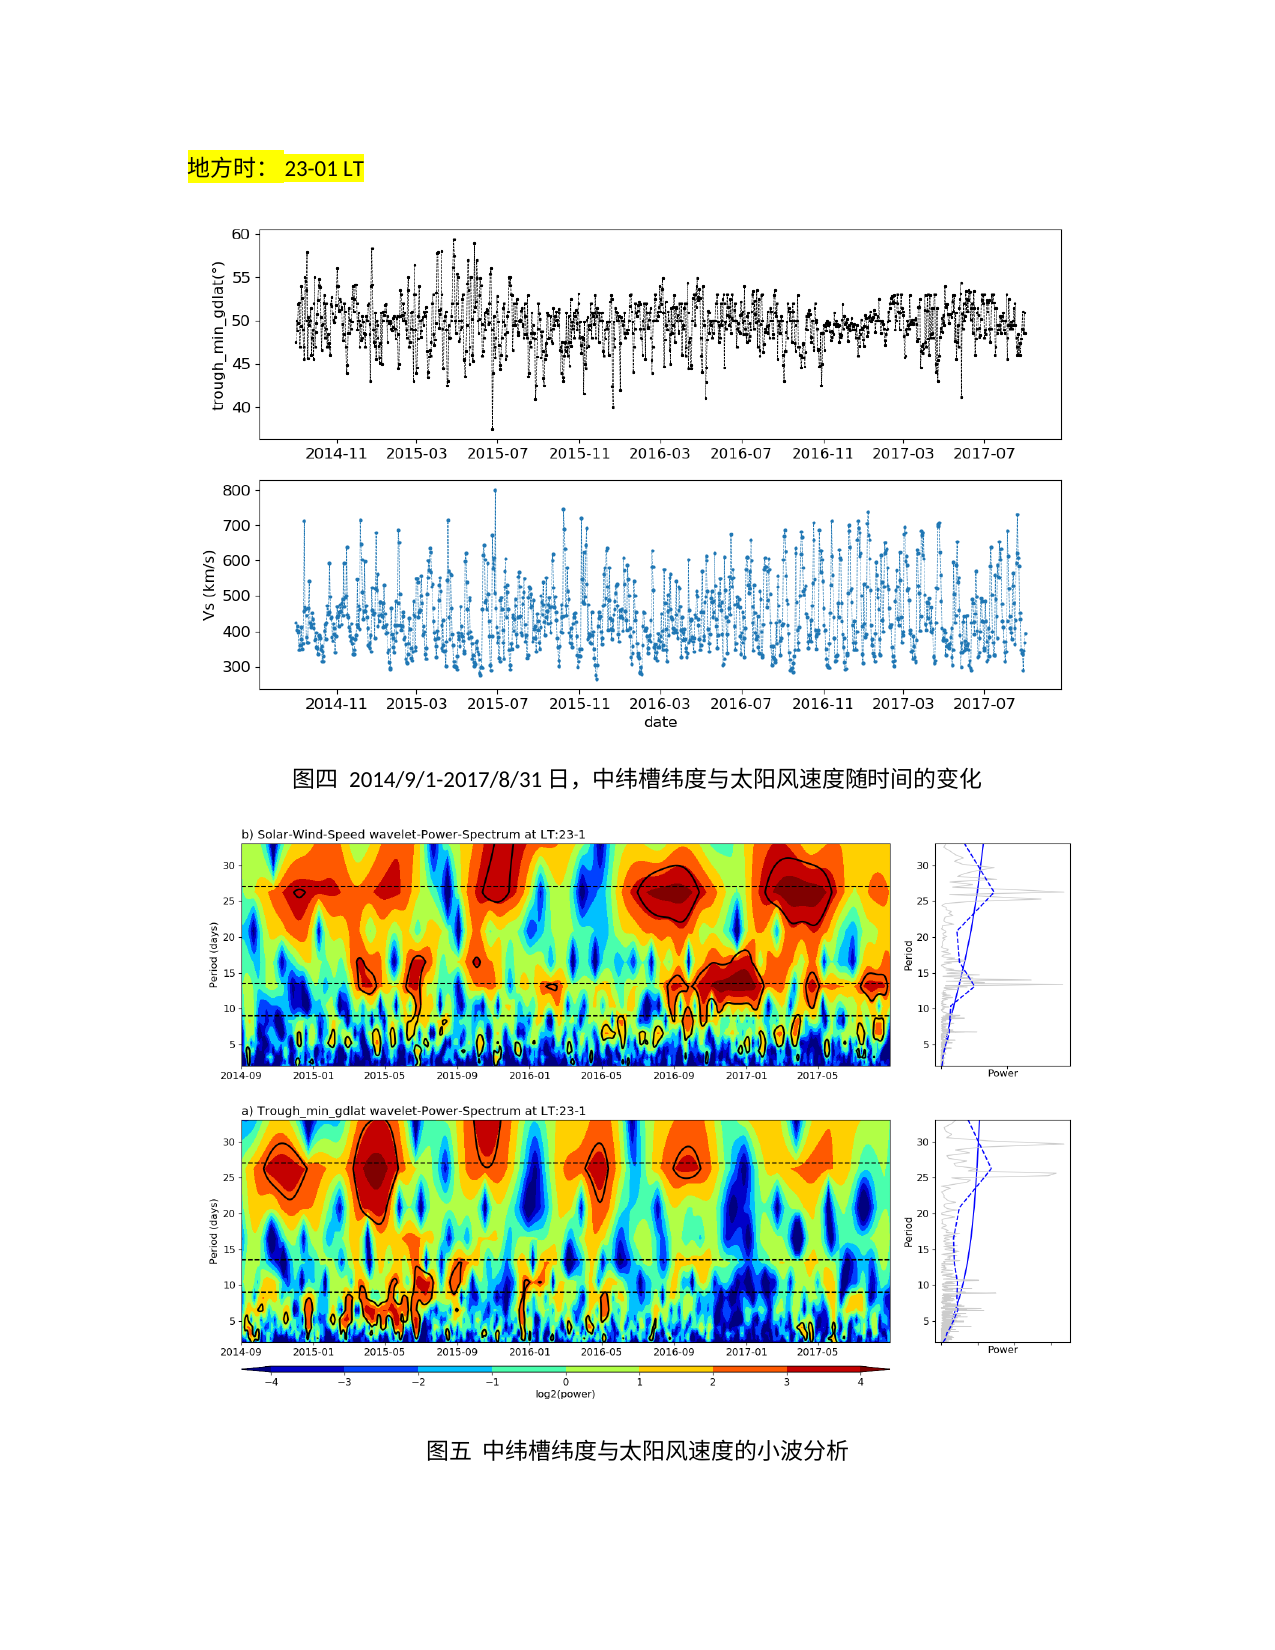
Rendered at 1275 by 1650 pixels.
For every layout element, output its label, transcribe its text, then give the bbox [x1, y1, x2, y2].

text 图四 2014/9/1-2017/8/31日，中纬槽纬度与太阳风速度随时间的变化 [187, 761, 1087, 794]
text 图五 中纬槽纬度与太阳风速度的小波分析 [187, 1433, 1087, 1466]
picture [187, 813, 1088, 1414]
picture [187, 202, 1088, 743]
text 地方时： 23-01 LT [284, 150, 1087, 183]
